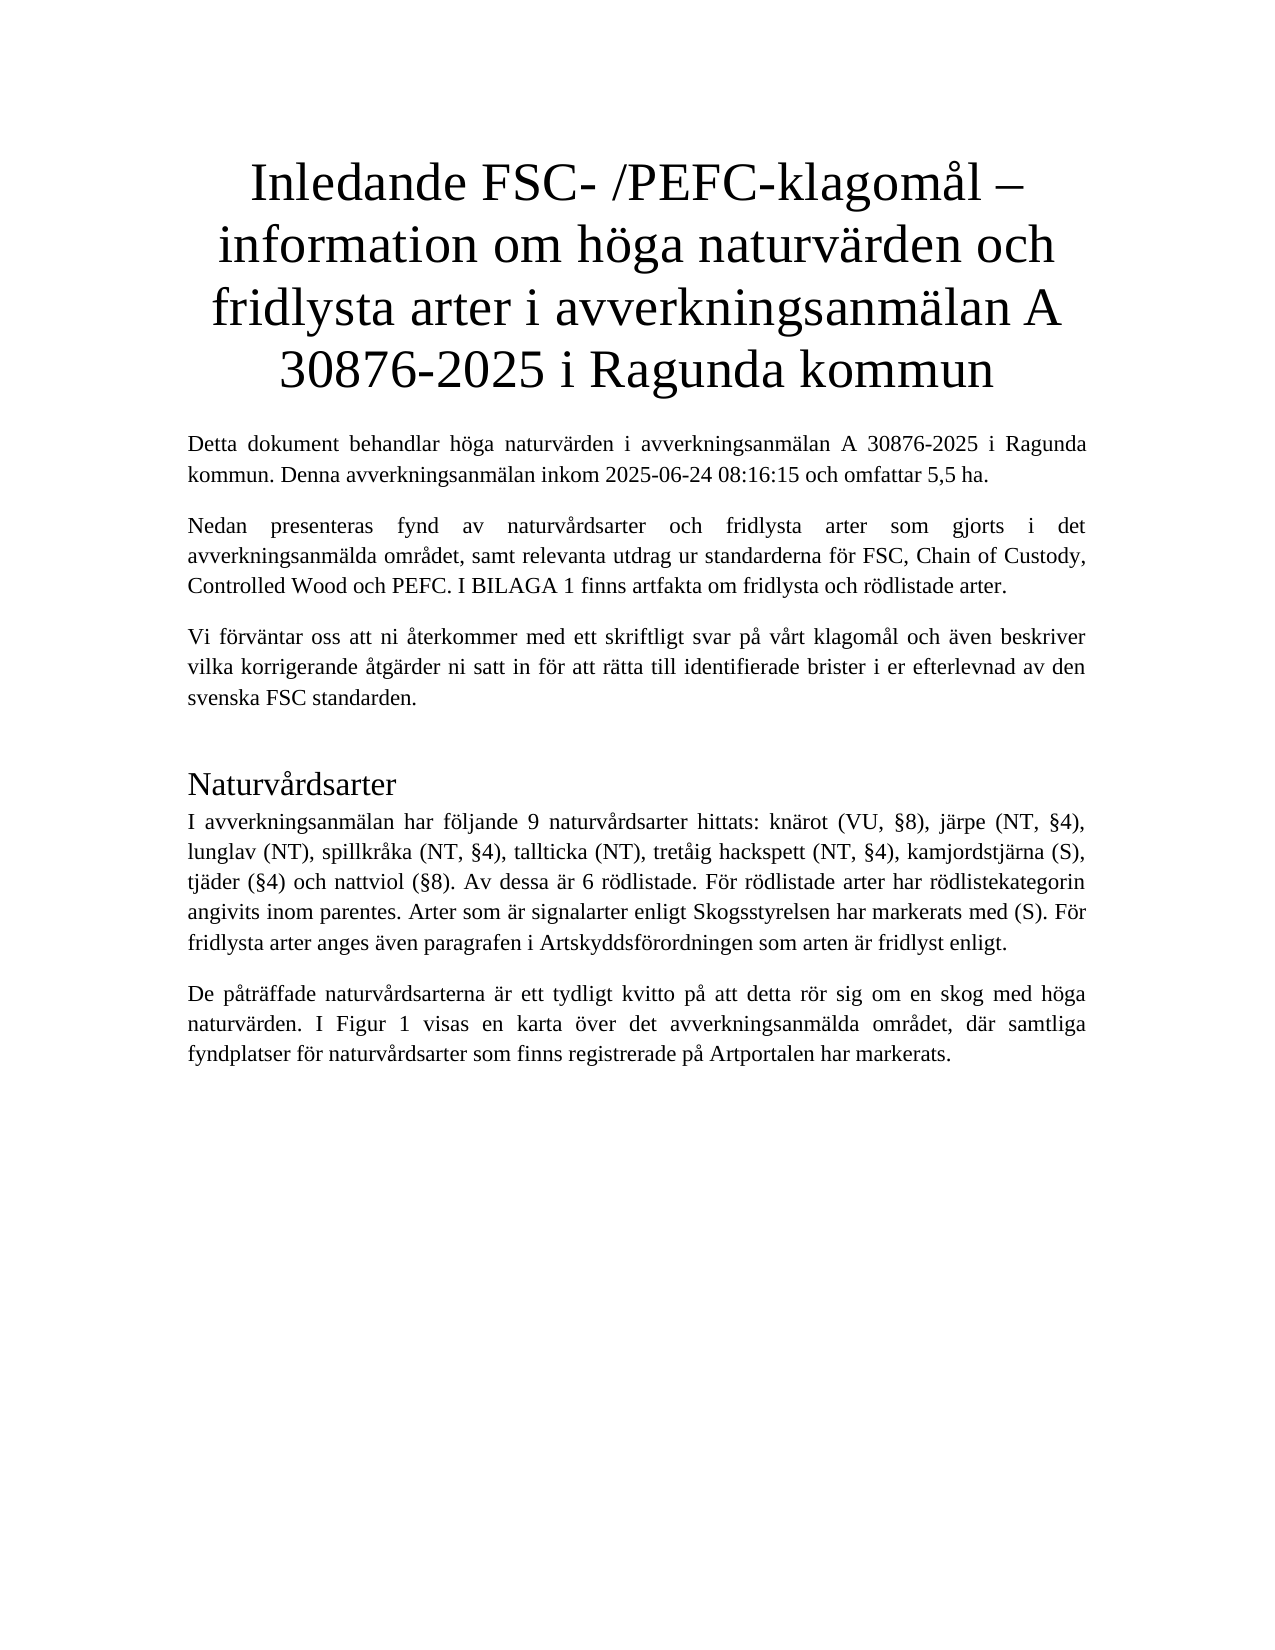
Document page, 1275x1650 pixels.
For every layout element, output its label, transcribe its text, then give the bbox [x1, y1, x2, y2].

text Nedan presenteras fynd av naturvårdsarter och fridlysta arter som gjorts i det avverkningsanmälda området, samt relevanta utdrag ur standarderna för FSC, Chain of Custody, Controlled Wood och PEFC. I BILAGA 1 finns artfakta om fridlysta och rödlistade arter. [187, 512, 1087, 598]
text Detta dokument behandlar höga naturvärden i avverkningsanmälan A 30876-2025 i Ragunda kommun. Denna avverkningsanmälan inkom 2025-06-24 08:16:15 och omfattar 5,5 ha. [187, 430, 1087, 487]
text I avverkningsanmälan har följande 9 naturvårdsarter hittats: knärot (VU, §8), järpe (NT, §4), lunglav (NT), spillkråka (NT, §4), tallticka (NT), tretåig hackspett (NT, §4), kamjordstjärna (S), tjäder (§4) och nattviol (§8). Av dessa är 6 rödlistade. För rödlistade arter har rödlistekategorin angivits inom parentes. Arter som är signalarter enligt Skogsstyrelsen har markerats med (S). För fridlysta arter anges även paragrafen i Artskyddsförordningen som arten är fridlyst enligt. [187, 808, 1087, 955]
subtitle Naturvårdsarter [187, 764, 1087, 802]
text Vi förväntar oss att ni återkommer med ett skriftligt svar på vårt klagomål och även beskriver vilka korrigerande åtgärder ni satt in för att rätta till identifierade brister i er efterlevnad av den svenska FSC standarden. [187, 623, 1087, 710]
title Inledande FSC- /PEFC-klagomål – information om höga naturvärden och fridlysta arter i avverkningsanmälan A 30876-2025 i Ragunda kommun [187, 150, 1087, 399]
text De påträffade naturvårdsarterna är ett tydligt kvitto på att detta rör sig om en skog med höga naturvärden. I Figur 1 visas en karta över det avverkningsanmälda området, där samtliga fyndplatser för naturvårdsarter som finns registrerade på Artportalen har markerats. [187, 980, 1087, 1066]
